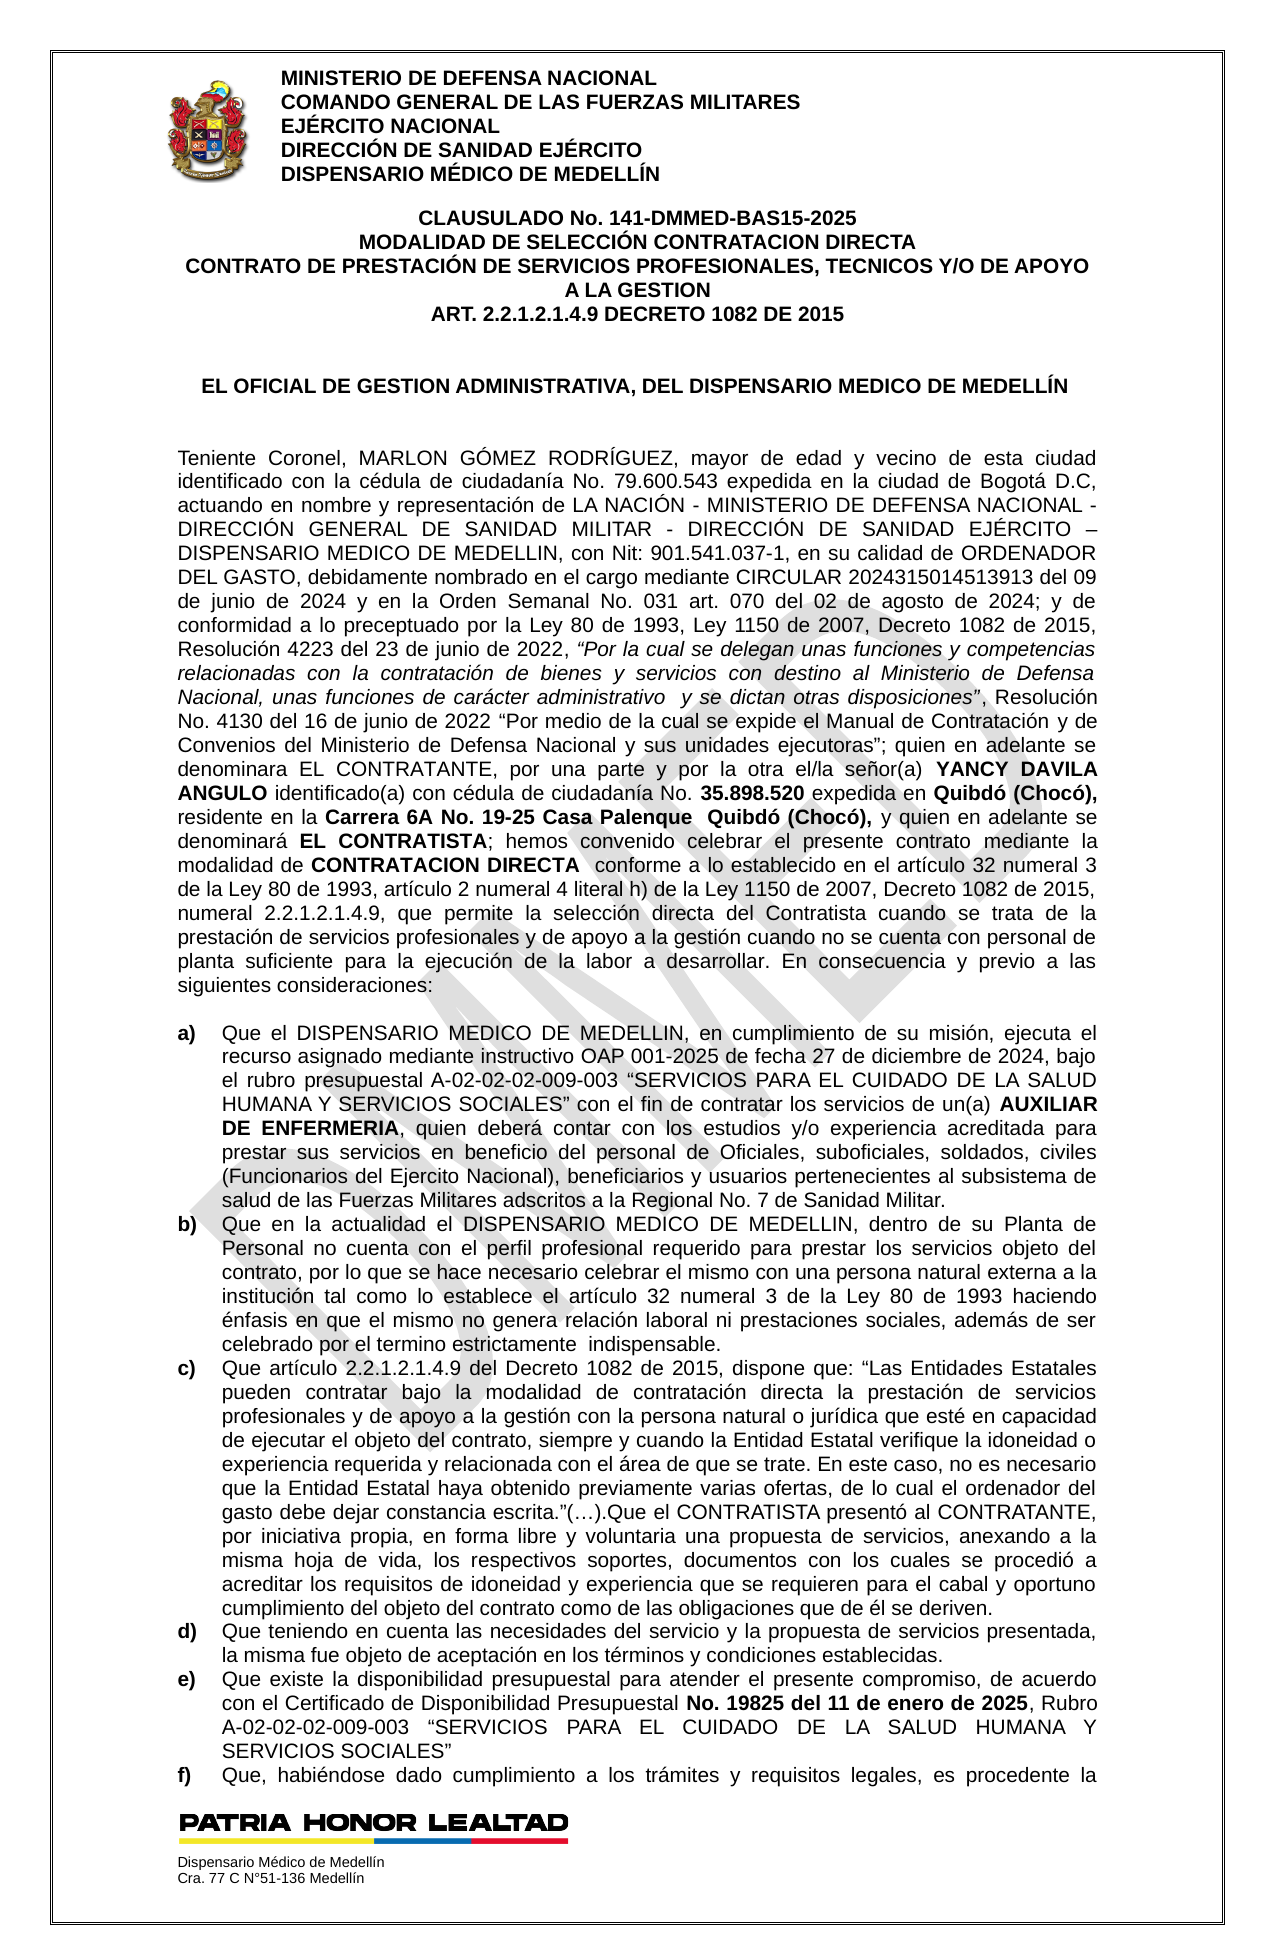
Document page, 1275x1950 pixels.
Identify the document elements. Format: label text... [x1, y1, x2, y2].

text CLAUSULADO No. 141-DMMED-BAS15-2025 [177, 206, 1098, 230]
text EL OFICIAL DE GESTION ADMINISTRATIVA, DEL DISPENSARIO MEDICO DE MEDELLÍN [177, 373, 1093, 397]
list Que artículo 2.2.1.2.1.4.9 del Decreto 1082 de 2015, dispone que: “Las Entidades Estatales pueden contratar bajo la modalidad de contratación directa la prestación de servicios profesionales y de apoyo a la gestión con la persona natural o jurídica que esté en capacidad de ejecutar el objeto del contrato, siempre y cuando la Entidad Estatal verifique la idoneidad o experiencia requerida y relacionada con el área de que se trate. En este caso, no es necesario que la Entidad Estatal haya obtenido previamente varias ofertas, de lo cual el ordenador del gasto debe dejar constancia escrita.”(…).Que el CONTRATISTA presentó al CONTRATANTE, por iniciativa propia, en forma libre y voluntaria una propuesta de servicios, anexando a la misma hoja de vida, los respectivos soportes, documentos con los cuales se procedió a acreditar los requisitos de idoneidad y experiencia que se requieren para el cabal y oportuno cumplimiento del objeto del contrato como de las obligaciones que de él se deriven. [177, 1356, 1098, 1619]
picture [152, 77, 262, 183]
text CONTRATO DE PRESTACIÓN DE SERVICIOS PROFESIONALES, TECNICOS Y/O DE APOYO A LA GESTION [177, 254, 1098, 302]
picture [179, 1814, 569, 1844]
list Que en la actualidad el DISPENSARIO MEDICO DE MEDELLIN, dentro de su Planta de Personal no cuenta con el perfil profesional requerido para prestar los servicios objeto del contrato, por lo que se hace necesario celebrar el mismo con una persona natural externa a la institución tal como lo establece el artículo 32 numeral 3 de la Ley 80 de 1993 haciendo énfasis en que el mismo no genera relación laboral ni prestaciones sociales, además de ser celebrado por el termino estrictamente indispensable. [177, 1212, 1098, 1356]
list Que el DISPENSARIO MEDICO DE MEDELLIN, en cumplimiento de su misión, ejecuta el recurso asignado mediante instructivo OAP 001-2025 de fecha 27 de diciembre de 2024, bajo el rubro presupuestal A-02-02-02-009-003 “SERVICIOS PARA EL CUIDADO DE LA SALUD HUMANA Y SERVICIOS SOCIALES” con el fin de contratar los servicios de un(a) AUXILIAR DE ENFERMERIA, quien deberá contar con los estudios y/o experiencia acreditada para prestar sus servicios en beneficio del personal de Oficiales, suboficiales, soldados, civiles (Funcionarios del Ejercito Nacional), beneficiarios y usuarios pertenecientes al subsistema de salud de las Fuerzas Militares adscritos a la Regional No. 7 de Sanidad Militar. [177, 1020, 1098, 1212]
text Teniente Coronel, MARLON GÓMEZ RODRÍGUEZ, mayor de edad y vecino de esta ciudad identificado con la cédula de ciudadanía No. 79.600.543 expedida en la ciudad de Bogotá D.C, actuando en nombre y representación de LA NACIÓN - MINISTERIO DE DEFENSA NACIONAL - DIRECCIÓN GENERAL DE SANIDAD MILITAR - DIRECCIÓN DE SANIDAD EJÉRCITO – DISPENSARIO MEDICO DE MEDELLIN, con Nit: 901.541.037-1, en su calidad de ORDENADOR DEL GASTO, debidamente nombrado en el cargo mediante CIRCULAR 2024315014513913 del 09 de junio de 2024 y en la Orden Semanal No. 031 art. 070 del 02 de agosto de 2024; y de conformidad a lo preceptuado por la Ley 80 de 1993, Ley 1150 de 2007, Decreto 1082 de 2015, Resolución 4223 del 23 de junio de 2022, “Por la cual se delegan unas funciones y competencias relacionadas con la contratación de bienes y servicios con destino al Ministerio de Defensa Nacional, unas funciones de carácter administrativo y se dictan otras disposiciones”, Resolución No. 4130 del 16 de junio de 2022 “Por medio de la cual se expide el Manual de Contratación y de Convenios del Ministerio de Defensa Nacional y sus unidades ejecutoras”; quien en adelante se denominara EL CONTRATANTE, por una parte y por la otra el/la señor(a) YANCY DAVILA ANGULO identificado(a) con cédula de ciudadanía No. 35.898.520 expedida en Quibdó (Chocó), residente en la Carrera 6A No. 19-25 Casa Palenque Quibdó (Chocó), y quien en adelante se denominará EL CONTRATISTA; hemos convenido celebrar el presente contrato mediante la modalidad de CONTRATACION DIRECTA conforme a lo establecido en el artículo 32 numeral 3 de la Ley 80 de 1993, artículo 2 numeral 4 literal h) de la Ley 1150 de 2007, Decreto 1082 de 2015, numeral 2.2.1.2.1.4.9, que permite la selección directa del Contratista cuando se trata de la prestación de servicios profesionales y de apoyo a la gestión cuando no se cuenta con personal de planta suficiente para la ejecución de la labor a desarrollar. En consecuencia y previo a las siguientes consideraciones: [177, 445, 1098, 996]
text ART. 2.2.1.2.1.4.9 DECRETO 1082 DE 2015 [177, 302, 1098, 326]
list Que existe la disponibilidad presupuestal para atender el presente compromiso, de acuerdo con el Certificado de Disponibilidad Presupuestal No. 19825 del 11 de enero de 2025, Rubro A-02-02-02-009-003 “SERVICIOS PARA EL CUIDADO DE LA SALUD HUMANA Y SERVICIOS SOCIALES” [177, 1667, 1098, 1763]
list Que teniendo en cuenta las necesidades del servicio y la propuesta de servicios presentada, la misma fue objeto de aceptación en los términos y condiciones establecidas. [177, 1619, 1098, 1667]
text MODALIDAD DE SELECCIÓN CONTRATACION DIRECTA [177, 230, 1098, 254]
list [177, 1763, 1098, 1787]
